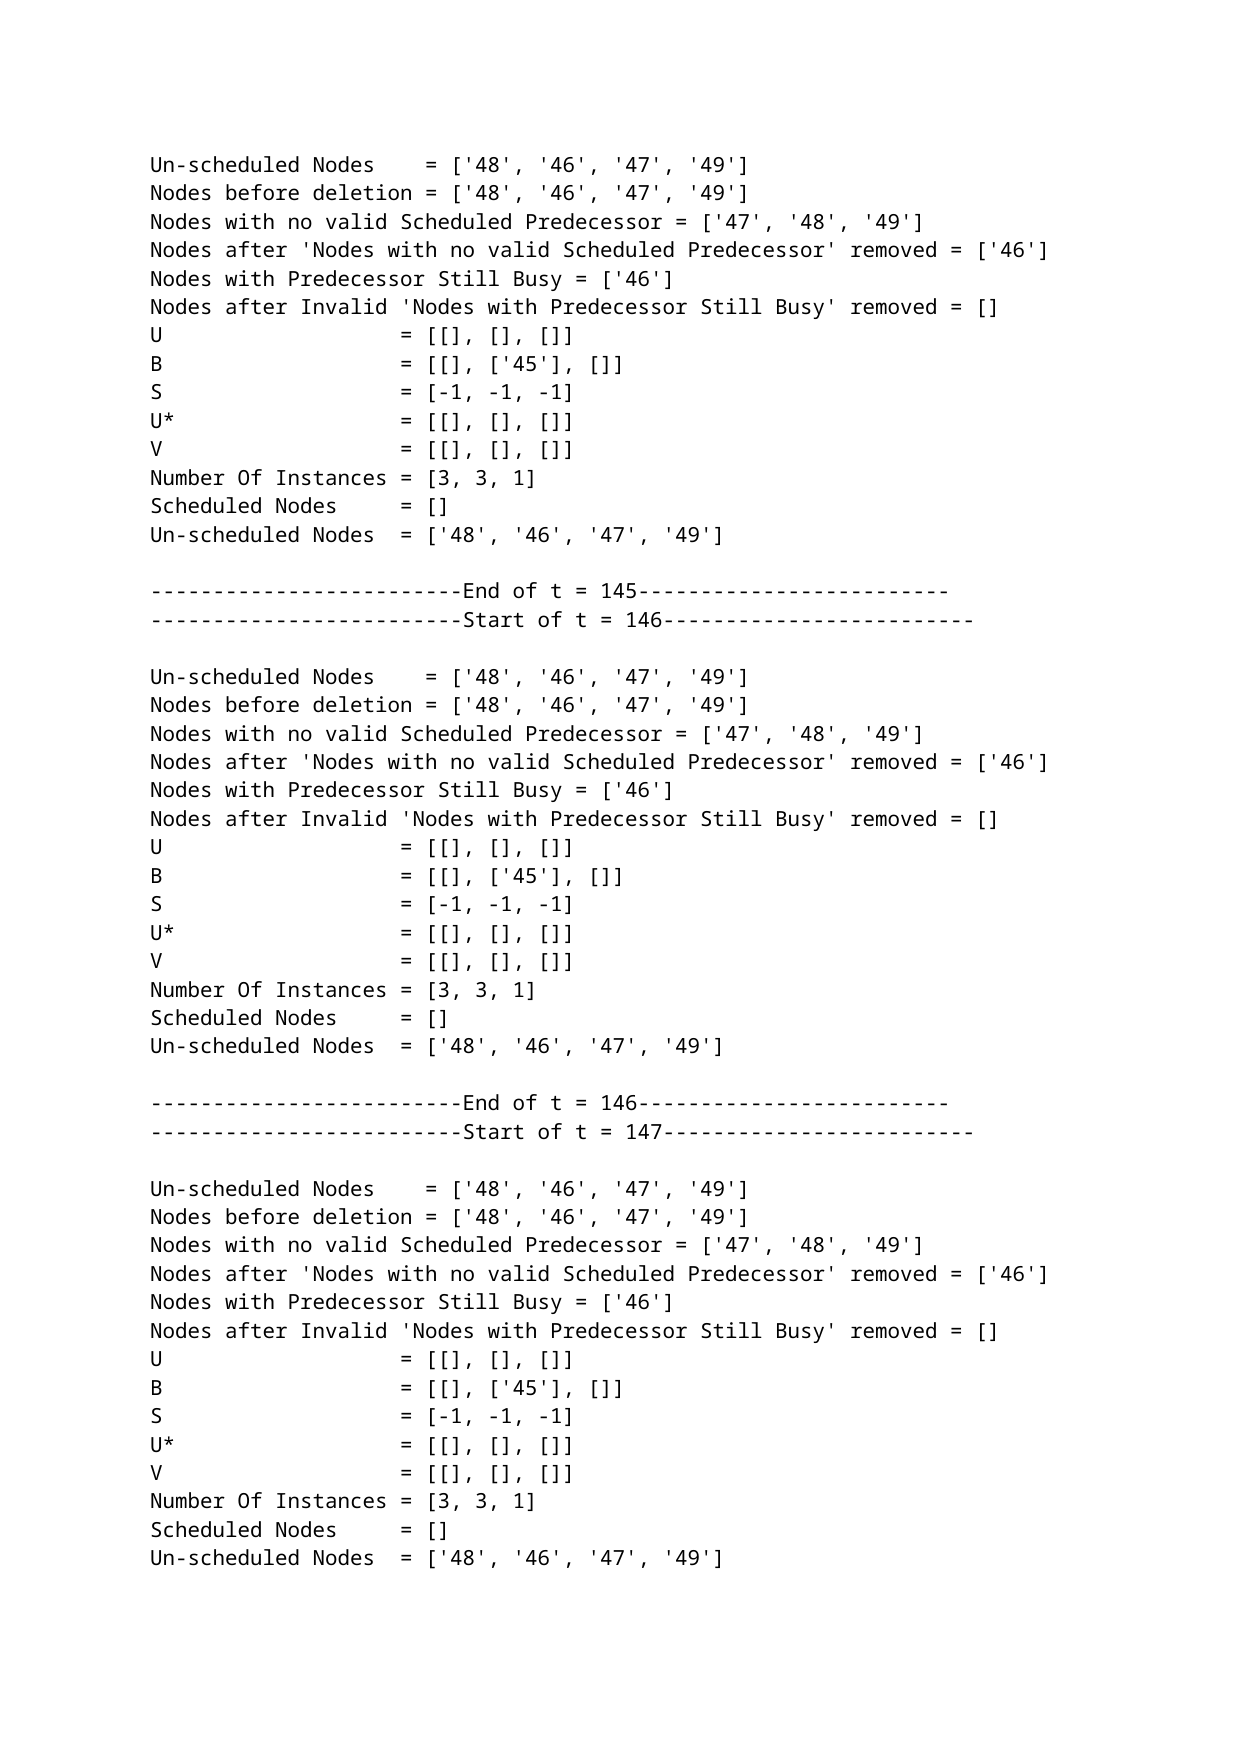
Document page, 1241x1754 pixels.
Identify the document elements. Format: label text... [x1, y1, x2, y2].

text B = [[], ['45'], []] [150, 1373, 1090, 1401]
text Number Of Instances = [3, 3, 1] [150, 975, 1090, 1003]
text V = [[], [], []] [150, 946, 1090, 975]
text Nodes after Invalid 'Nodes with Predecessor Still Busy' removed = [] [150, 804, 1090, 832]
text Nodes after Invalid 'Nodes with Predecessor Still Busy' removed = [] [150, 292, 1090, 321]
text Nodes after 'Nodes with no valid Scheduled Predecessor' removed = ['46'] [150, 1259, 1090, 1287]
text -------------------------End of t = 145------------------------- [150, 577, 1090, 605]
text U* = [[], [], []] [150, 406, 1090, 434]
text Number Of Instances = [3, 3, 1] [150, 1487, 1090, 1515]
text Nodes with Predecessor Still Busy = ['46'] [150, 1287, 1090, 1316]
text Nodes after 'Nodes with no valid Scheduled Predecessor' removed = ['46'] [150, 747, 1090, 776]
text U* = [[], [], []] [150, 1430, 1090, 1458]
text Scheduled Nodes = [] [150, 1515, 1090, 1543]
text Nodes with no valid Scheduled Predecessor = ['47', '48', '49'] [150, 207, 1090, 235]
text B = [[], ['45'], []] [150, 861, 1090, 889]
text B = [[], ['45'], []] [150, 349, 1090, 377]
text S = [-1, -1, -1] [150, 377, 1090, 406]
text Number Of Instances = [3, 3, 1] [150, 463, 1090, 491]
text Nodes with no valid Scheduled Predecessor = ['47', '48', '49'] [150, 1231, 1090, 1259]
text Nodes with no valid Scheduled Predecessor = ['47', '48', '49'] [150, 719, 1090, 747]
text S = [-1, -1, -1] [150, 1401, 1090, 1430]
text Nodes with Predecessor Still Busy = ['46'] [150, 776, 1090, 804]
text -------------------------Start of t = 147------------------------- [150, 1117, 1090, 1145]
text Un-scheduled Nodes = ['48', '46', '47', '49'] [150, 1032, 1090, 1060]
text V = [[], [], []] [150, 434, 1090, 463]
text Nodes after Invalid 'Nodes with Predecessor Still Busy' removed = [] [150, 1316, 1090, 1344]
text Nodes before deletion = ['48', '46', '47', '49'] [150, 690, 1090, 719]
text Nodes before deletion = ['48', '46', '47', '49'] [150, 1202, 1090, 1231]
text -------------------------Start of t = 146------------------------- [150, 605, 1090, 633]
text Un-scheduled Nodes = ['48', '46', '47', '49'] [150, 662, 1090, 690]
text S = [-1, -1, -1] [150, 889, 1090, 918]
text -------------------------End of t = 146------------------------- [150, 1088, 1090, 1117]
text V = [[], [], []] [150, 1458, 1090, 1487]
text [150, 1543, 1090, 1572]
text Scheduled Nodes = [] [150, 1003, 1090, 1032]
text U = [[], [], []] [150, 321, 1090, 349]
text Scheduled Nodes = [] [150, 491, 1090, 520]
text U = [[], [], []] [150, 832, 1090, 861]
text Nodes before deletion = ['48', '46', '47', '49'] [150, 178, 1090, 207]
text Nodes with Predecessor Still Busy = ['46'] [150, 264, 1090, 292]
text U* = [[], [], []] [150, 918, 1090, 946]
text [150, 150, 1090, 178]
text U = [[], [], []] [150, 1344, 1090, 1373]
text Un-scheduled Nodes = ['48', '46', '47', '49'] [150, 1174, 1090, 1202]
text Un-scheduled Nodes = ['48', '46', '47', '49'] [150, 520, 1090, 548]
text Nodes after 'Nodes with no valid Scheduled Predecessor' removed = ['46'] [150, 235, 1090, 264]
